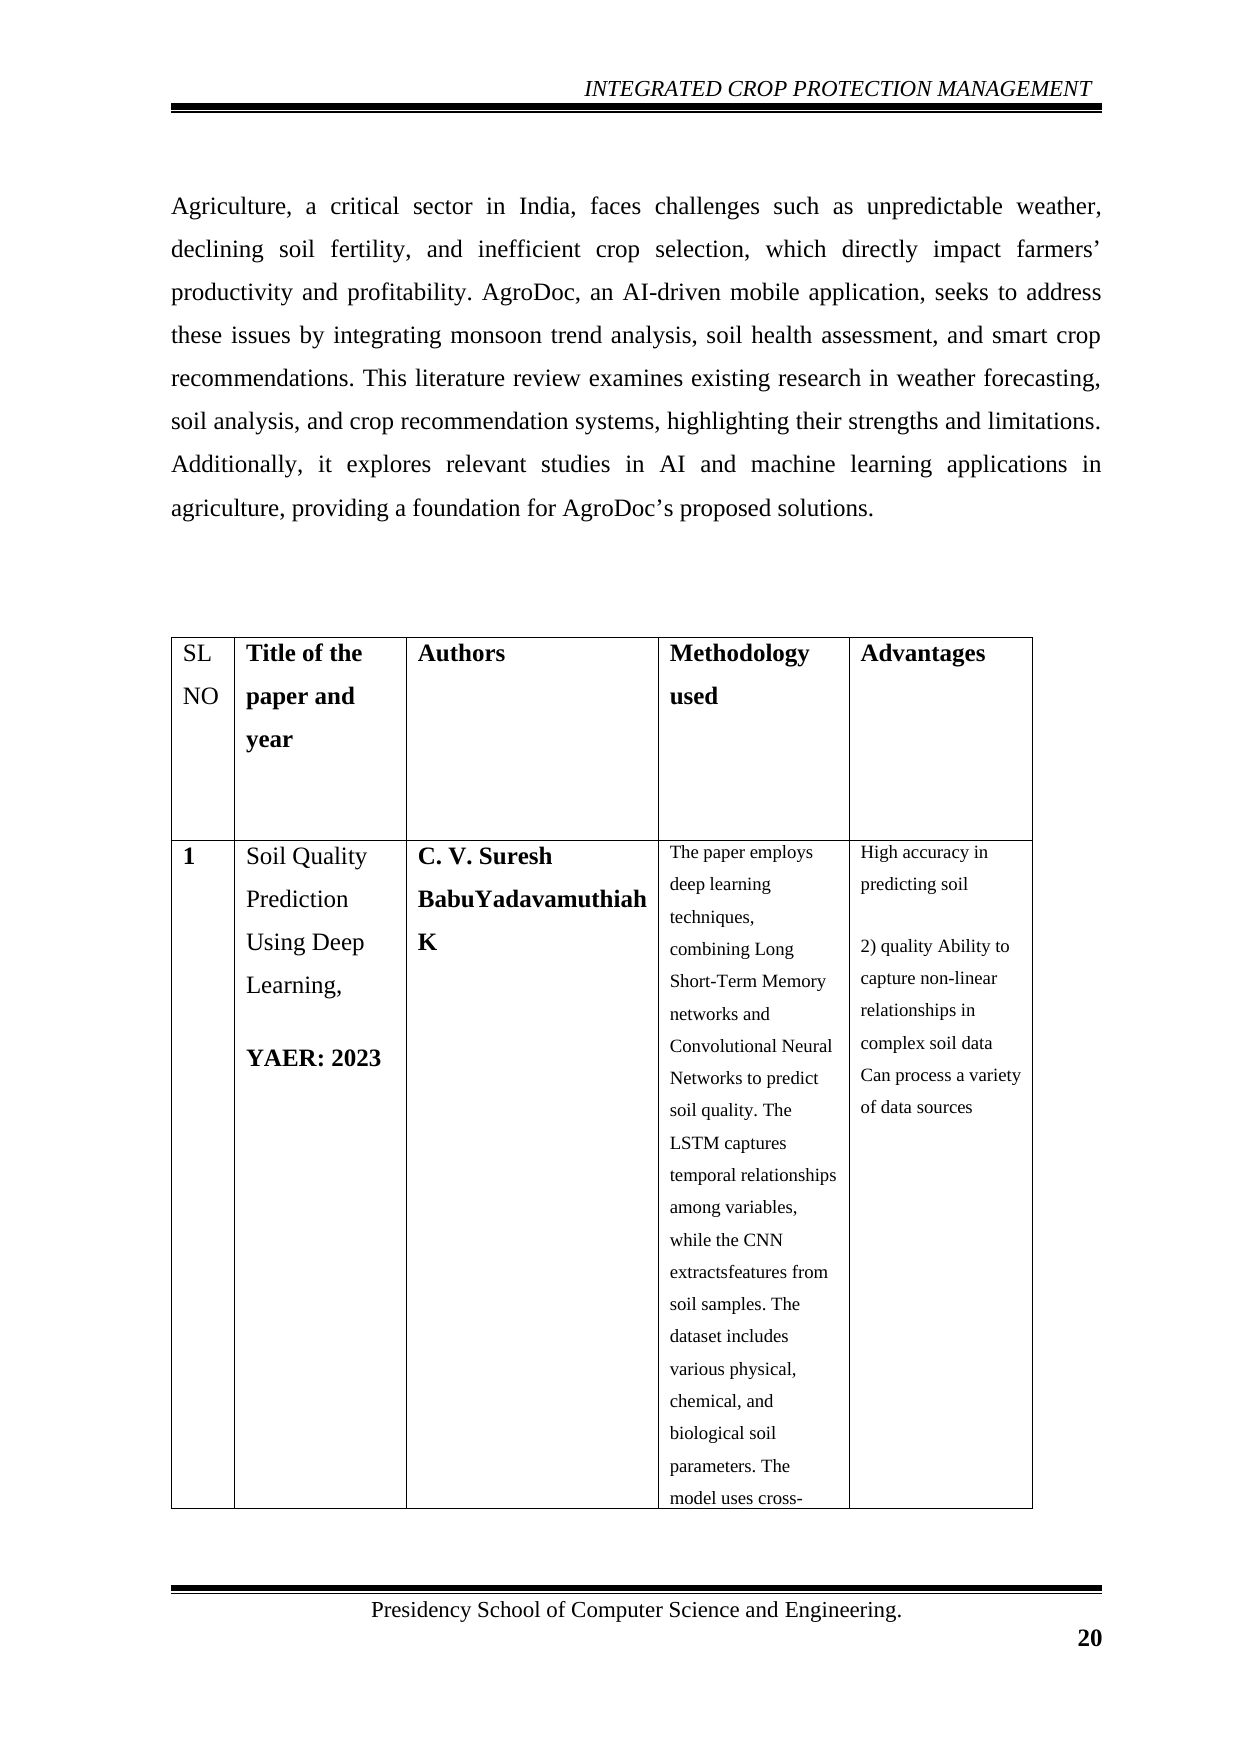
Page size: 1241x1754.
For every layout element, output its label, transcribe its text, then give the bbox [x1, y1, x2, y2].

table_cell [659, 841, 849, 1508]
table_header Title of the paper and year [235, 638, 406, 840]
table_cell 1 [172, 841, 234, 1508]
table_header Authors [407, 638, 658, 840]
table_header Advantages [850, 638, 1032, 840]
table_header SL NO [172, 638, 234, 840]
text Agriculture, a critical sector in India, faces challenges such as unpredictable weather, declining soil fertility, and inefficient crop selection, which directly impact farmers’ productivity and profitability. AgroDoc, an AI-driven mobile application, seeks to address these issues by integrating monsoon trend analysis, soil health assessment, and smart crop recommendations. This literature review examines existing research in weather forecasting, soil analysis, and crop recommendation systems, highlighting their strengths and limitations. Additionally, it explores relevant studies in AI and machine learning applications in agriculture, providing a foundation for AgroDoc’s proposed solutions. [171, 191, 1102, 521]
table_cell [850, 841, 1032, 1508]
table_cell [235, 841, 406, 1508]
table_header Methodology used [659, 638, 849, 840]
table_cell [407, 841, 658, 1508]
